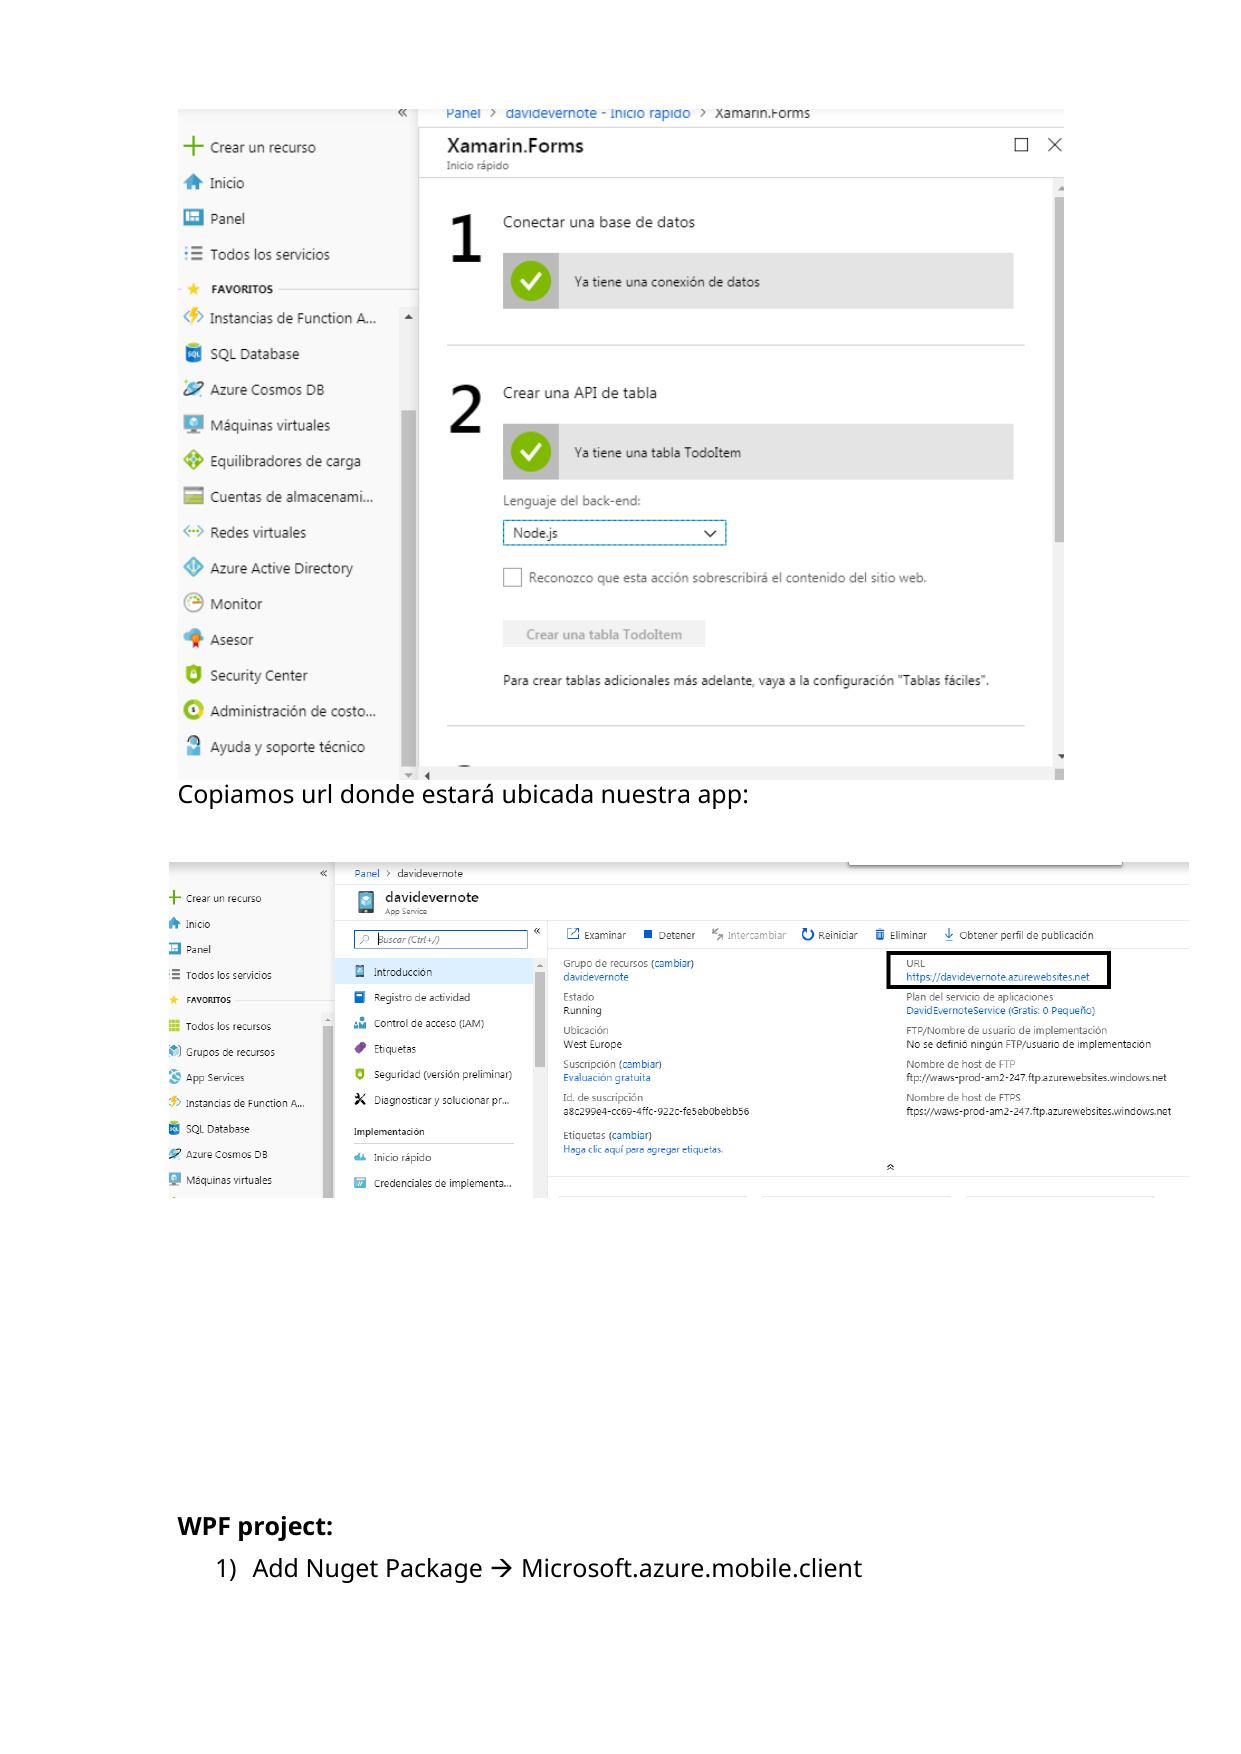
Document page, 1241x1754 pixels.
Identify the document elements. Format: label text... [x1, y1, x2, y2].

list Add Nuget Package Microsoft.azure.mobile.client [215, 1554, 1063, 1583]
picture [168, 862, 1194, 1208]
picture [178, 109, 1064, 780]
text WPF project: [177, 1512, 1063, 1541]
